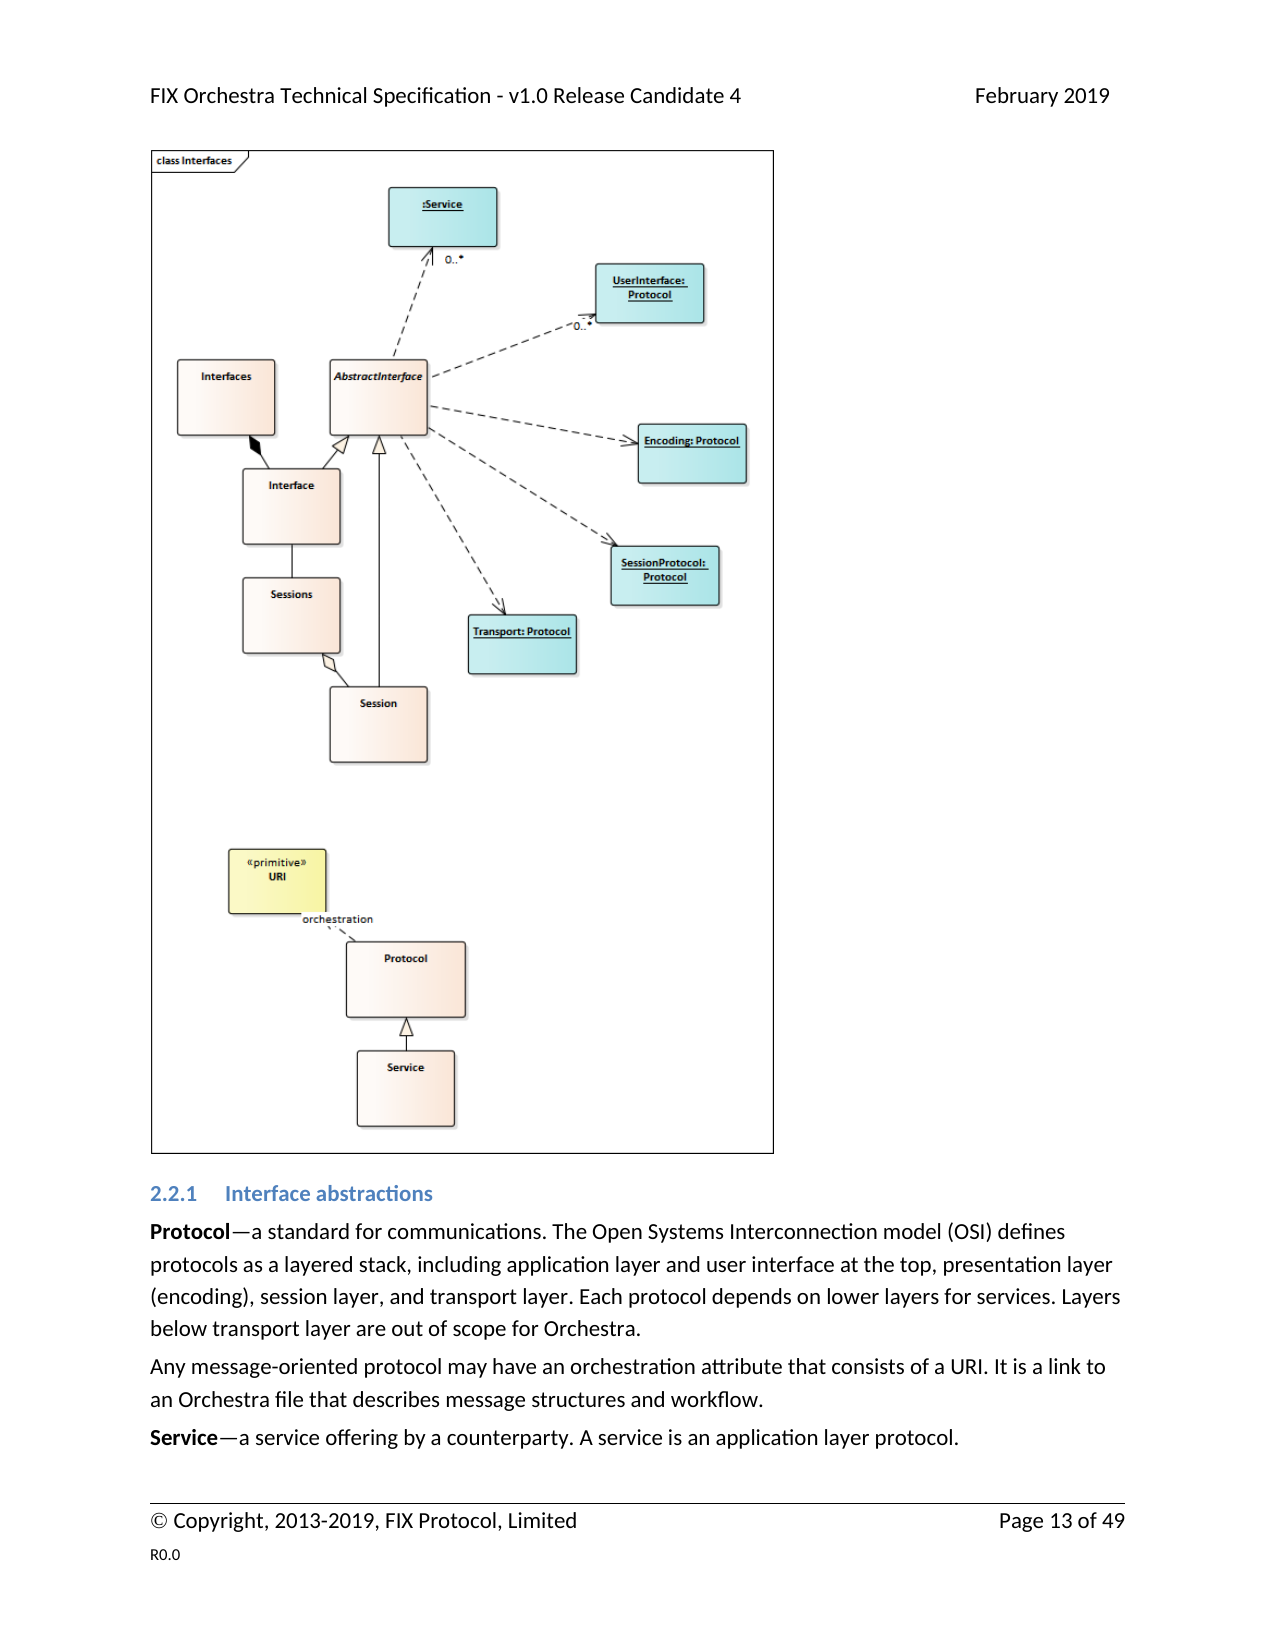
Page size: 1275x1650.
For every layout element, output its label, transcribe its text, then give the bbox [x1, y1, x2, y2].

text Service—a service offering by a counterparty. A service is an application layer protocol. [150, 1423, 1125, 1451]
picture [150, 150, 774, 1154]
text Protocol—a standard for communications. The Open Systems Interconnection model (OSI) defines protocols as a layered stack, including application layer and user interface at the top, presentation layer (encoding), session layer, and transport layer. Each protocol depends on lower layers for services. Layers below transport layer are out of scope for Orchestra. [150, 1217, 1125, 1342]
text Any message-oriented protocol may have an orchestration attribute that consists of a URI. It is a link to an Orchestra file that describes message structures and workflow. [150, 1352, 1125, 1413]
subtitle Interface abstractions [150, 1179, 1125, 1207]
